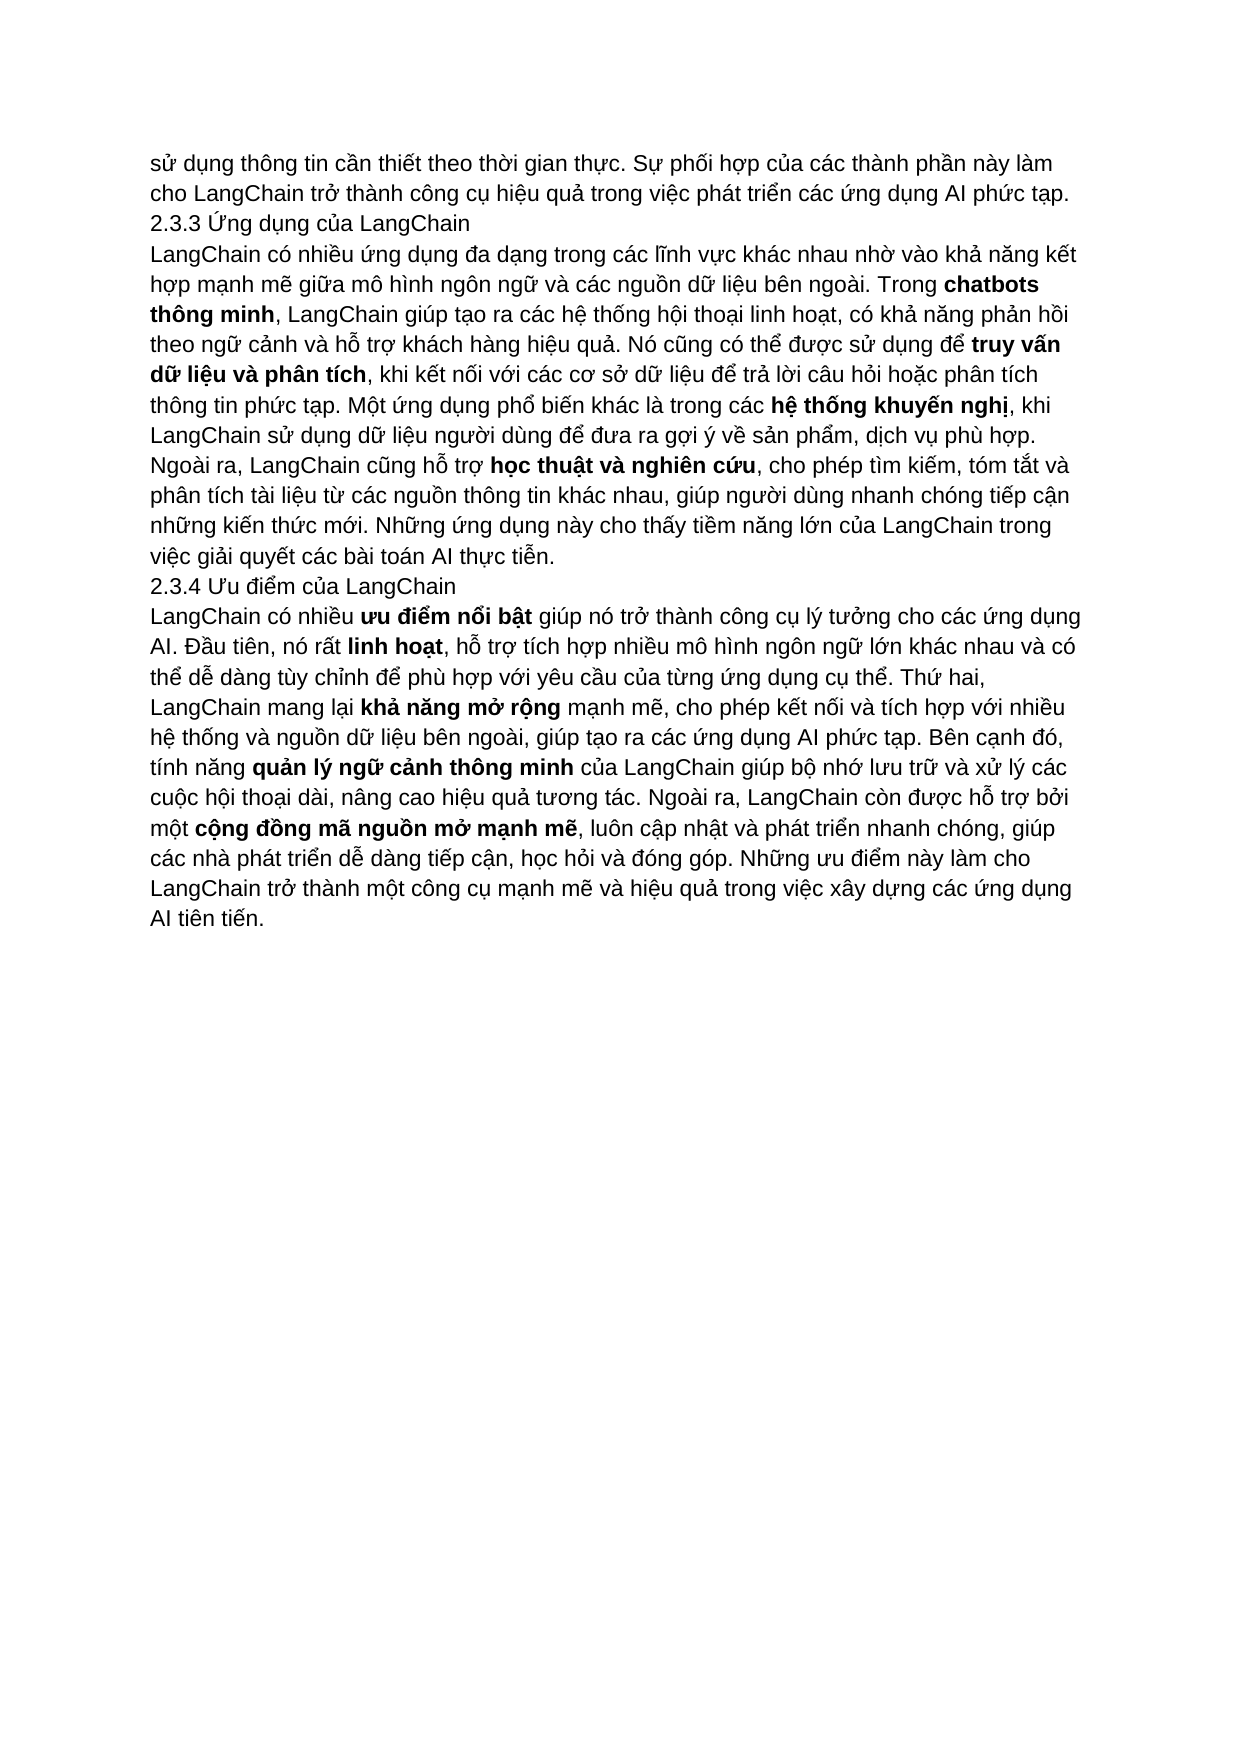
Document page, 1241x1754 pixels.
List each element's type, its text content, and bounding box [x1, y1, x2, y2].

subtitle 2.3.3 Ứng dụng của LangChain [150, 210, 1090, 237]
text LangChain có nhiều ứng dụng đa dạng trong các lĩnh vực khác nhau nhờ vào khả năng kết hợp mạnh mẽ giữa mô hình ngôn ngữ và các nguồn dữ liệu bên ngoài. Trong chatbots thông minh, LangChain giúp tạo ra các hệ thống hội thoại linh hoạt, có khả năng phản hồi theo ngữ cảnh và hỗ trợ khách hàng hiệu quả. Nó cũng có thể được sử dụng để truy vấn dữ liệu và phân tích, khi kết nối với các cơ sở dữ liệu để trả lời câu hỏi hoặc phân tích thông tin phức tạp. Một ứng dụng phổ biến khác là trong các hệ thống khuyến nghị, khi LangChain sử dụng dữ liệu người dùng để đưa ra gợi ý về sản phẩm, dịch vụ phù hợp. Ngoài ra, LangChain cũng hỗ trợ học thuật và nghiên cứu, cho phép tìm kiếm, tóm tắt và phân tích tài liệu từ các nguồn thông tin khác nhau, giúp người dùng nhanh chóng tiếp cận những kiến thức mới. Những ứng dụng này cho thấy tiềm năng lớn của LangChain trong việc giải quyết các bài toán AI thực tiễn. [150, 241, 1090, 569]
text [150, 150, 1090, 207]
text LangChain có nhiều ưu điểm nổi bật giúp nó trở thành công cụ lý tưởng cho các ứng dụng AI. Đầu tiên, nó rất linh hoạt, hỗ trợ tích hợp nhiều mô hình ngôn ngữ lớn khác nhau và có thể dễ dàng tùy chỉnh để phù hợp với yêu cầu của từng ứng dụng cụ thể. Thứ hai, LangChain mang lại khả năng mở rộng mạnh mẽ, cho phép kết nối và tích hợp với nhiều hệ thống và nguồn dữ liệu bên ngoài, giúp tạo ra các ứng dụng AI phức tạp. Bên cạnh đó, tính năng quản lý ngữ cảnh thông minh của LangChain giúp bộ nhớ lưu trữ và xử lý các cuộc hội thoại dài, nâng cao hiệu quả tương tác. Ngoài ra, LangChain còn được hỗ trợ bởi một cộng đồng mã nguồn mở mạnh mẽ, luôn cập nhật và phát triển nhanh chóng, giúp các nhà phát triển dễ dàng tiếp cận, học hỏi và đóng góp. Những ưu điểm này làm cho LangChain trở thành một công cụ mạnh mẽ và hiệu quả trong việc xây dựng các ứng dụng AI tiên tiến. [150, 603, 1090, 932]
subtitle 2.3.4 Ưu điểm của LangChain [150, 573, 1090, 599]
